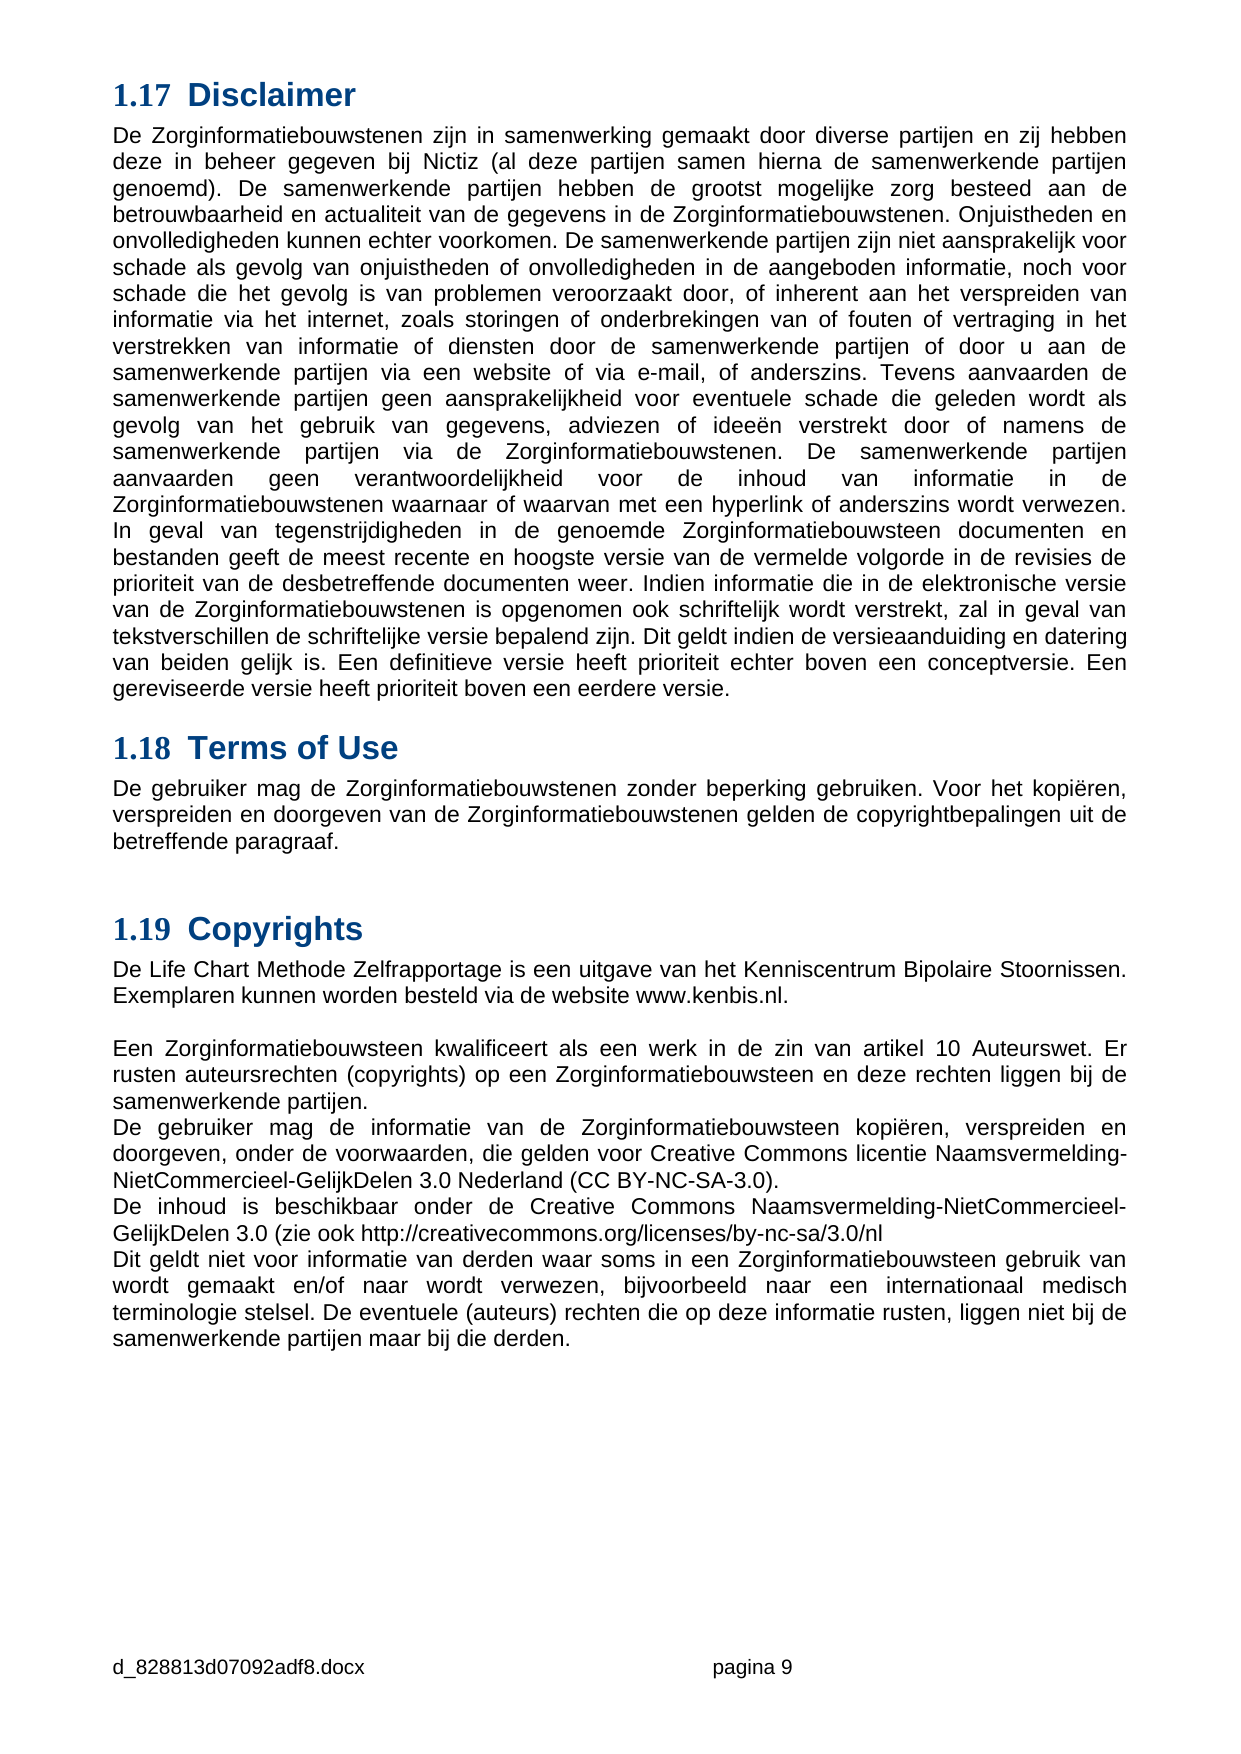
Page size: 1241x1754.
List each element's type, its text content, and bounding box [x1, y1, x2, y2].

text Dit geldt niet voor informatie van derden waar soms in een Zorginformatiebouwsteen gebruik van wordt gemaakt en/of naar wordt verwezen, bijvoorbeeld naar een internationaal medisch terminologie stelsel. De eventuele (auteurs) rechten die op deze informatie rusten, liggen niet bij de samenwerkende partijen maar bij die derden. [112, 1246, 1128, 1351]
text De gebruiker mag de Zorginformatiebouwstenen zonder beperking gebruiken. Voor het kopiëren, verspreiden en doorgeven van de Zorginformatiebouwstenen gelden de copyrightbepalingen uit de betreffende paragraaf. [112, 775, 1128, 854]
text De gebruiker mag de informatie van de Zorginformatiebouwsteen kopiëren, verspreiden en doorgeven, onder de voorwaarden, die gelden voor Creative Commons licentie Naamsvermelding-NietCommercieel-GelijkDelen 3.0 Nederland (CC BY-NC-SA-3.0). [112, 1114, 1128, 1193]
text De Life Chart Methode Zelfrapportage is een uitgave van het Kenniscentrum Bipolaire Stoornissen. Exemplaren kunnen worden besteld via de website www.kenbis.nl. [112, 956, 1128, 1009]
text De inhoud is beschikbaar onder de Creative Commons Naamsvermelding-NietCommercieel-GelijkDelen 3.0 (zie ook http://creativecommons.org/licenses/by-nc-sa/3.0/nl [112, 1193, 1128, 1246]
subtitle Copyrights [112, 909, 1128, 948]
text De Zorginformatiebouwstenen zijn in samenwerking gemaakt door diverse partijen en zij hebben deze in beheer gegeven bij Nictiz (al deze partijen samen hierna de samenwerkende partijen genoemd). De samenwerkende partijen hebben de grootst mogelijke zorg besteed aan de betrouwbaarheid en actualiteit van de gegevens in de Zorginformatiebouwstenen. Onjuistheden en onvolledigheden kunnen echter voorkomen. De samenwerkende partijen zijn niet aansprakelijk voor schade als gevolg van onjuistheden of onvolledigheden in de aangeboden informatie, noch voor schade die het gevolg is van problemen veroorzaakt door, of inherent aan het verspreiden van informatie via het internet, zoals storingen of onderbrekingen van of fouten of vertraging in het verstrekken van informatie of diensten door de samenwerkende partijen of door u aan de samenwerkende partijen via een website of via e-mail, of anderszins. Tevens aanvaarden de samenwerkende partijen geen aansprakelijkheid voor eventuele schade die geleden wordt als gevolg van het gebruik van gegevens, adviezen of ideeën verstrekt door of namens de samenwerkende partijen via de Zorginformatiebouwstenen. De samenwerkende partijen aanvaarden geen verantwoordelijkheid voor de inhoud van informatie in de Zorginformatiebouwstenen waarnaar of waarvan met een hyperlink of anderszins wordt verwezen. In geval van tegenstrijdigheden in de genoemde Zorginformatiebouwsteen documenten en bestanden geeft de meest recente en hoogste versie van de vermelde volgorde in de revisies de prioriteit van de desbetreffende documenten weer. Indien informatie die in de elektronische versie van de Zorginformatiebouwstenen is opgenomen ook schriftelijk wordt verstrekt, zal in geval van tekstverschillen de schriftelijke versie bepalend zijn. Dit geldt indien de versieaanduiding en datering van beiden gelijk is. Een definitieve versie heeft prioriteit echter boven een conceptversie. Een gereviseerde versie heeft prioriteit boven een eerdere versie. [112, 122, 1128, 702]
subtitle Terms of Use [112, 728, 1128, 767]
subtitle Disclaimer [112, 75, 1128, 113]
text Een Zorginformatiebouwsteen kwalificeert als een werk in de zin van artikel 10 Auteurswet. Er rusten auteursrechten (copyrights) op een Zorginformatiebouwsteen en deze rechten liggen bij de samenwerkende partijen. [112, 1035, 1128, 1114]
